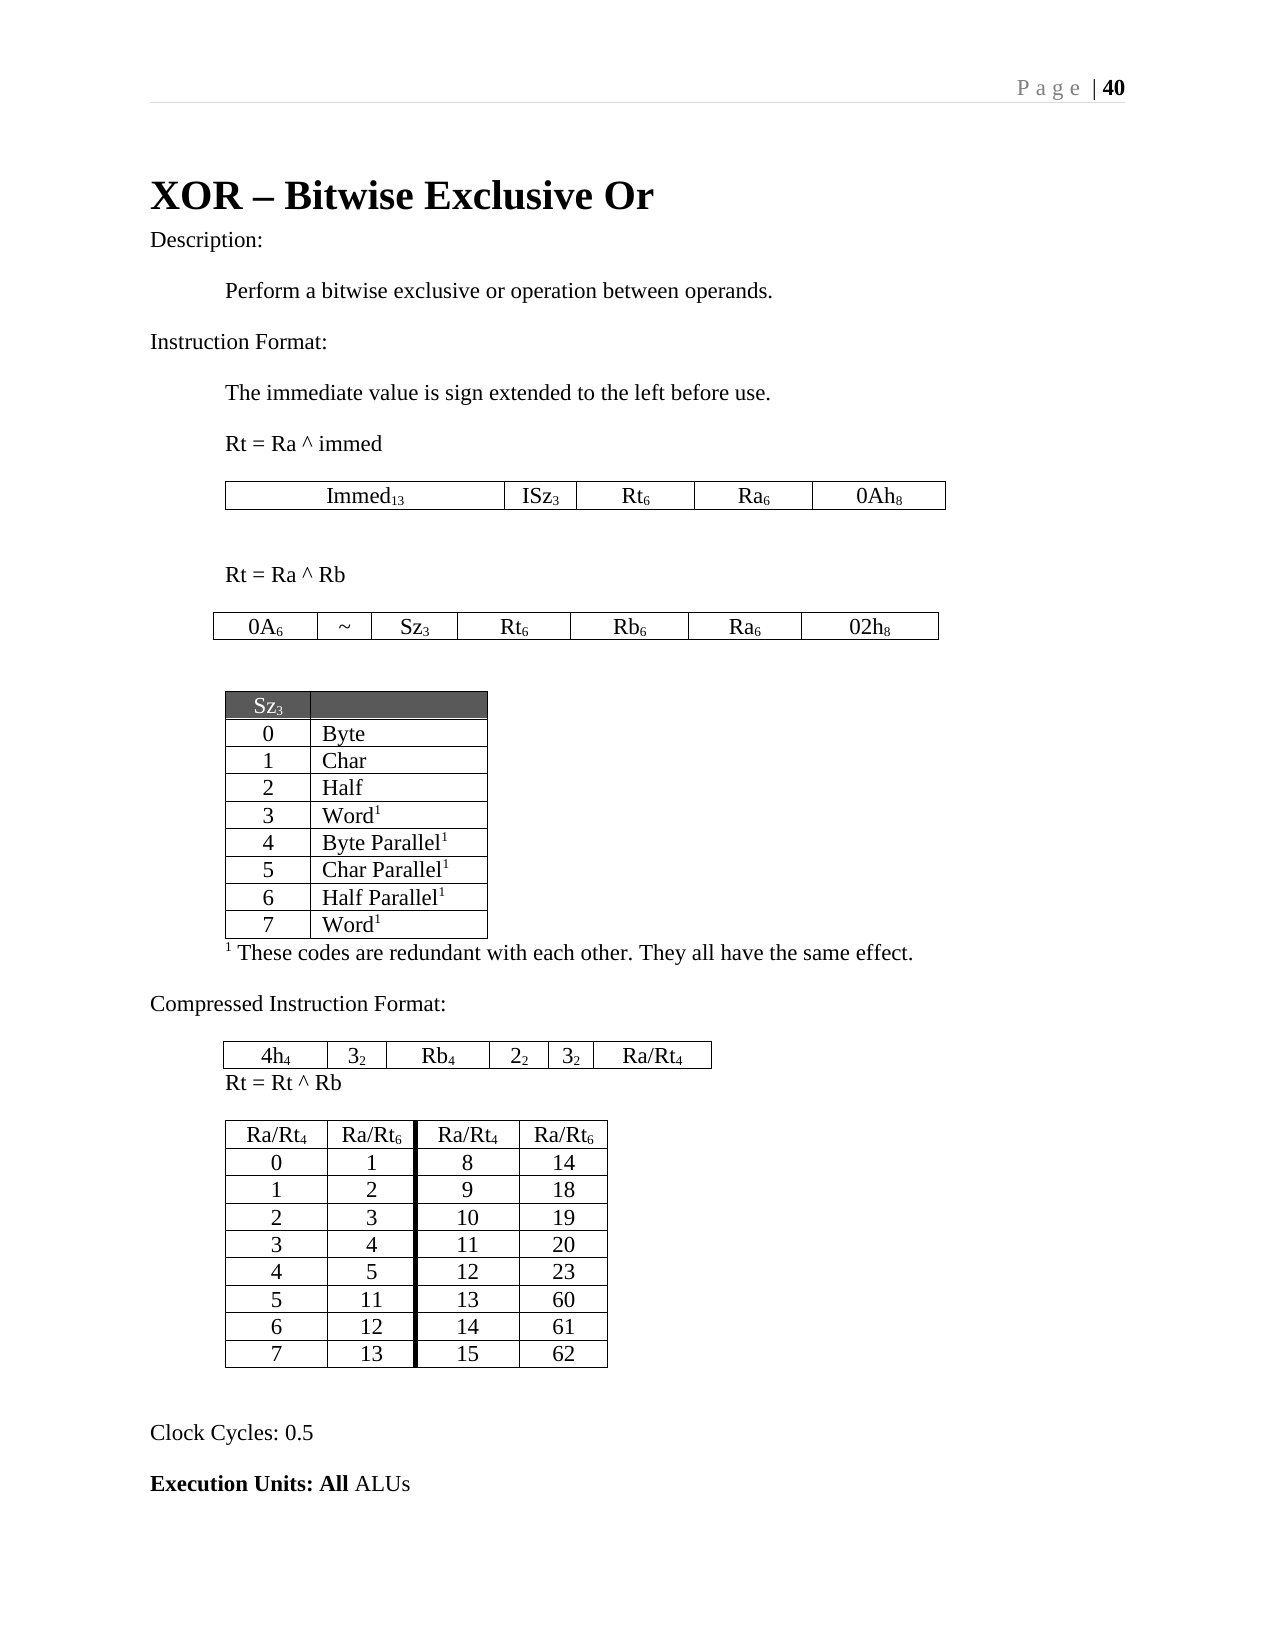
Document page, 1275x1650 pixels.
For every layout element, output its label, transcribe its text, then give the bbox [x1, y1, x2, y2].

table_cell 2 [328, 1176, 413, 1202]
table_cell Half [311, 774, 487, 801]
table_cell 18 [520, 1176, 607, 1202]
text Description: [150, 226, 1125, 252]
table_cell 13 [328, 1341, 413, 1367]
table_cell 3 [226, 1231, 327, 1257]
table_cell Char [311, 747, 487, 773]
table_cell 3 [226, 802, 310, 828]
text Perform a bitwise exclusive or operation between operands. [225, 277, 1125, 303]
subtitle XOR – Bitwise Exclusive Or [150, 171, 1125, 219]
table_header [311, 692, 487, 718]
table_header Ra/Rt6 [328, 1121, 413, 1148]
table_cell 20 [520, 1231, 607, 1257]
table_header Rt6 [458, 613, 570, 639]
table_cell 11 [418, 1231, 519, 1257]
table_header 22 [490, 1042, 548, 1068]
table_cell 9 [418, 1176, 519, 1202]
table_header Rt6 [577, 482, 694, 508]
table_cell 6 [226, 884, 310, 910]
table_header ISz3 [505, 482, 576, 508]
table_cell 5 [226, 1286, 327, 1312]
table_cell 1 [328, 1149, 413, 1175]
table_cell Word1 [311, 911, 487, 938]
table_cell 5 [226, 857, 310, 883]
table_cell 0 [226, 1149, 327, 1175]
table_cell Byte [311, 720, 487, 746]
table_cell 15 [418, 1341, 519, 1367]
table_cell 12 [328, 1313, 413, 1339]
text The immediate value is sign extended to the left before use. [225, 379, 1125, 405]
table_cell 61 [520, 1313, 607, 1339]
table_cell 62 [520, 1341, 607, 1367]
table_cell 60 [520, 1286, 607, 1312]
table_header Sz3 [226, 692, 310, 718]
table_cell 7 [226, 911, 310, 938]
table_cell 23 [520, 1258, 607, 1285]
table_header Rb6 [571, 613, 688, 639]
table_header 32 [549, 1042, 593, 1068]
table_header 0Ah8 [813, 482, 945, 508]
table_cell 8 [418, 1149, 519, 1175]
text Execution Units: All ALUs [150, 1470, 1125, 1496]
table_cell 4 [226, 1258, 327, 1285]
text Rt = Rt ^ Rb [225, 1069, 1125, 1096]
table_header Rb4 [387, 1042, 489, 1068]
table_header Ra6 [689, 613, 801, 639]
table_cell 1 [226, 1176, 327, 1202]
table_header Ra/Rt6 [520, 1121, 607, 1148]
table_header 4h4 [224, 1042, 327, 1068]
table_header 0A6 [214, 613, 317, 639]
table_cell Byte Parallel1 [311, 829, 487, 856]
table_cell 11 [328, 1286, 413, 1312]
table_cell 6 [226, 1313, 327, 1339]
table_cell 2 [226, 774, 310, 801]
table_cell 12 [418, 1258, 519, 1285]
table_header Ra/Rt4 [226, 1121, 327, 1148]
table_cell 2 [226, 1204, 327, 1230]
table_header Sz3 [372, 613, 457, 639]
text Instruction Format: [150, 328, 1125, 354]
table_header Ra/Rt4 [594, 1042, 711, 1068]
text Compressed Instruction Format: [150, 990, 1125, 1016]
table_header Ra6 [695, 482, 812, 508]
table_header Immed13 [226, 482, 504, 508]
table_header 02h8 [802, 613, 938, 639]
table_cell 13 [418, 1286, 519, 1312]
table_cell 4 [226, 829, 310, 856]
table_cell 0 [226, 720, 310, 746]
table_cell 3 [328, 1204, 413, 1230]
table_cell Half Parallel1 [311, 884, 487, 910]
text Clock Cycles: 0.5 [150, 1419, 1125, 1445]
table_cell 10 [418, 1204, 519, 1230]
table_cell Char Parallel1 [311, 857, 487, 883]
table_cell 5 [328, 1258, 413, 1285]
table_cell Word1 [311, 802, 487, 828]
table_cell 14 [418, 1313, 519, 1339]
table_header Ra/Rt4 [418, 1121, 519, 1148]
text 1 These codes are redundant with each other. They all have the same effect. [225, 939, 1125, 965]
table_cell 4 [328, 1231, 413, 1257]
table_cell 7 [226, 1341, 327, 1367]
text Rt = Ra ^ immed [225, 430, 1125, 456]
table_cell 1 [226, 747, 310, 773]
table_cell 19 [520, 1204, 607, 1230]
table_header ~ [318, 613, 371, 639]
text Rt = Ra ^ Rb [225, 561, 1125, 587]
table_header 32 [328, 1042, 386, 1068]
table_cell 14 [520, 1149, 607, 1175]
